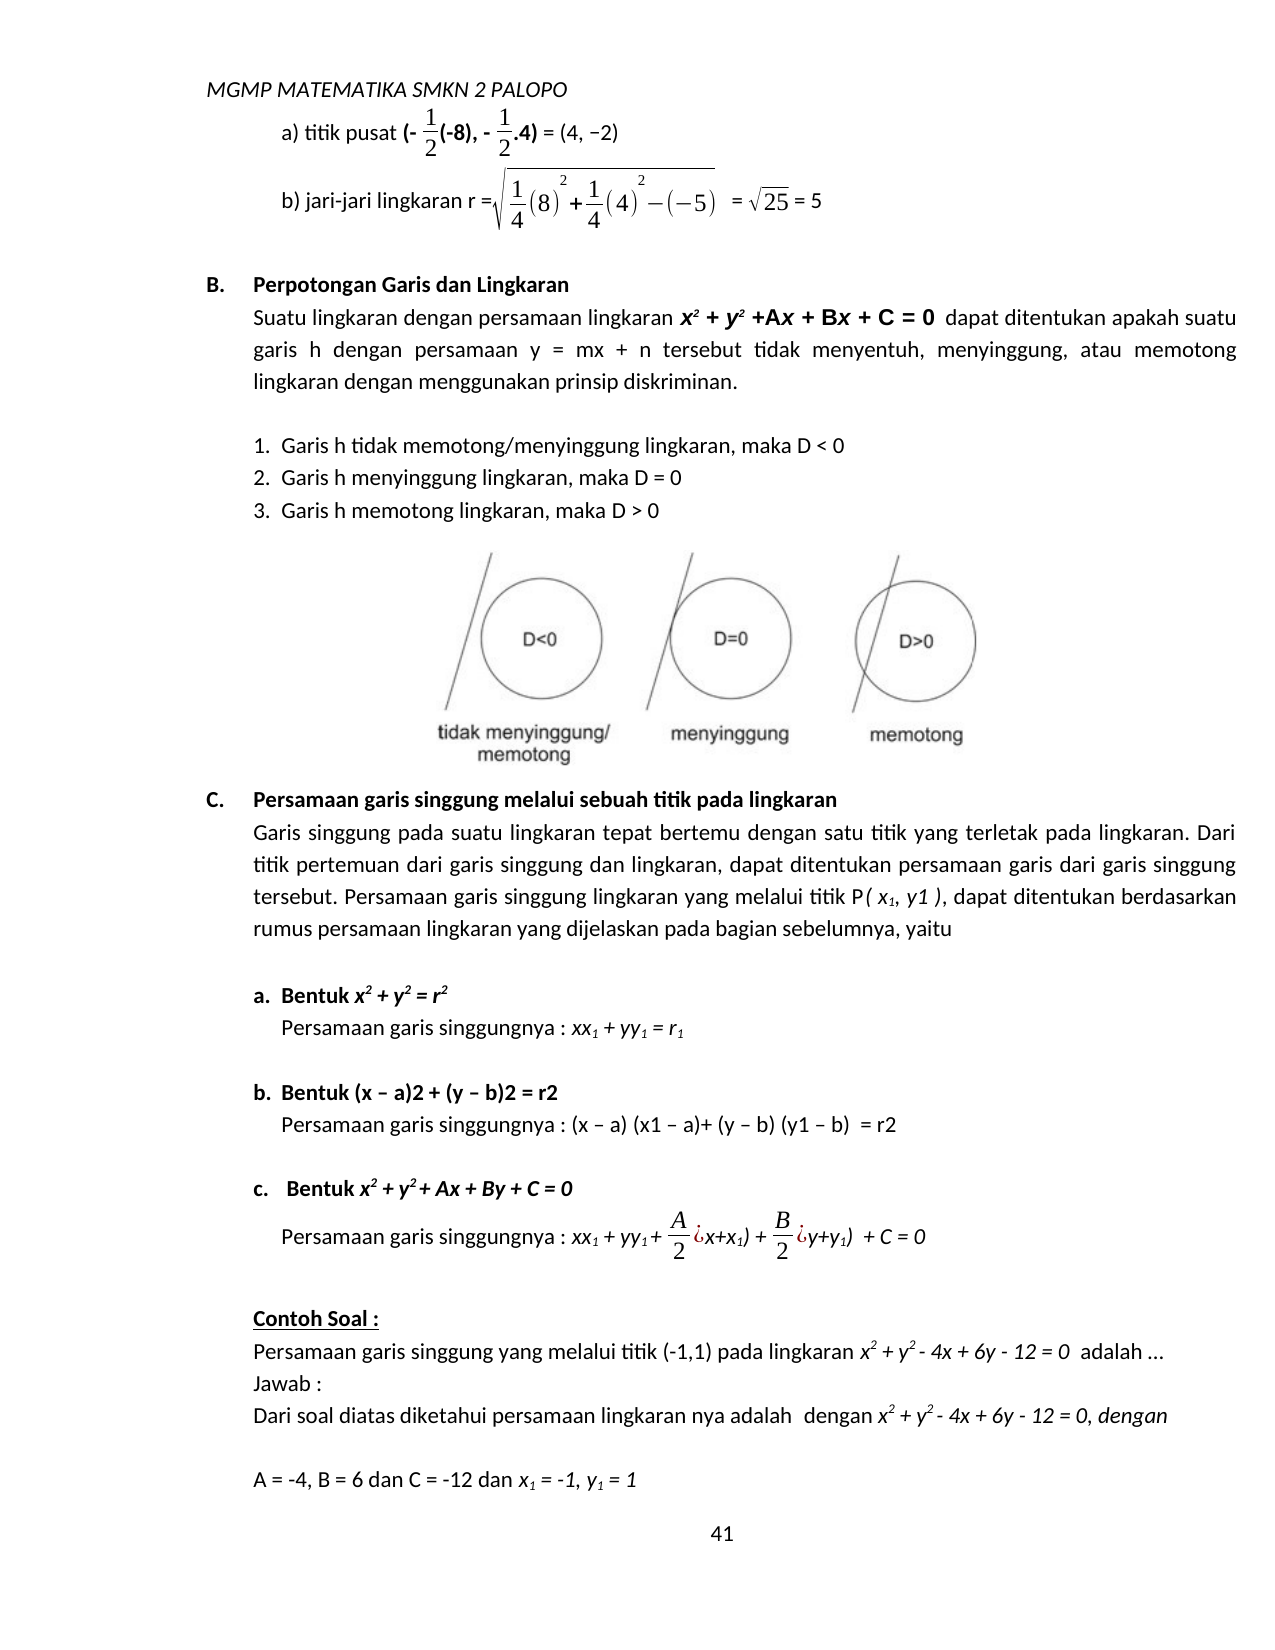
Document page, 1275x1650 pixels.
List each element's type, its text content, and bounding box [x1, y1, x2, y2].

list Garis h menyinggung lingkaran, maka D = 0 [253, 463, 1237, 492]
text A = -4, B = 6 dan C = -12 dan x1 = -1, y1 = 1 [253, 1466, 1237, 1493]
text Persamaan garis singgung yang melalui titik (-1,1) pada lingkaran x2 + y2 - 4x + 6y - 12 = 0 adalah … [253, 1337, 1237, 1365]
text Contoh Soal : [253, 1304, 1237, 1333]
list Bentuk x2 + y2 + Ax + By + C = 0 [244, 1174, 1237, 1202]
picture [436, 550, 979, 768]
list Bentuk x2 + y2 = r2 [244, 981, 1237, 1009]
list Garis h memotong lingkaran, maka D > 0 [253, 496, 1237, 524]
list Garis h tidak memotong/menyinggung lingkaran, maka D < 0 [253, 431, 1237, 459]
text Jawab : [253, 1369, 1237, 1397]
list Persamaan garis singgungnya : xx1 + yy1 + x+x1) + y+y1) + C = 0 [281, 1207, 1237, 1266]
text Suatu lingkaran dengan persamaan lingkaran x2 + y2 +Ax + Bx + C = 0 dapat ditentukan apakah suatu garis h dengan persamaan y = mx + n tersebut tidak menyentuh, menyinggung, atau memotong lingkaran dengan menggunakan prinsip diskriminan. [253, 303, 1237, 395]
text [281, 103, 1237, 234]
list Persamaan garis singgung melalui sebuah titik pada lingkaran [206, 785, 1237, 813]
list Persamaan garis singgungnya : (x – a) (x1 – a)+ (y – b) (y1 – b) = r2 [253, 1110, 1237, 1138]
list Bentuk (x – a)2 + (y – b)2 = r2 [244, 1078, 1237, 1106]
list Persamaan garis singgungnya : xx1 + yy1 = r1 [281, 1013, 1237, 1041]
text Dari soal diatas diketahui persamaan lingkaran nya adalah dengan x2 + y2 - 4x + 6y - 12 = 0, dengan [253, 1401, 1237, 1429]
text Garis singgung pada suatu lingkaran tepat bertemu dengan satu titik yang terletak pada lingkaran. Dari titik pertemuan dari garis singgung dan lingkaran, dapat ditentukan persamaan garis dari garis singgung tersebut. Persamaan garis singgung lingkaran yang melalui titik P( x1, y1 ), dapat ditentukan berdasarkan rumus persamaan lingkaran yang dijelaskan pada bagian sebelumnya, yaitu [253, 818, 1237, 942]
list Perpotongan Garis dan Lingkaran [206, 270, 1237, 298]
